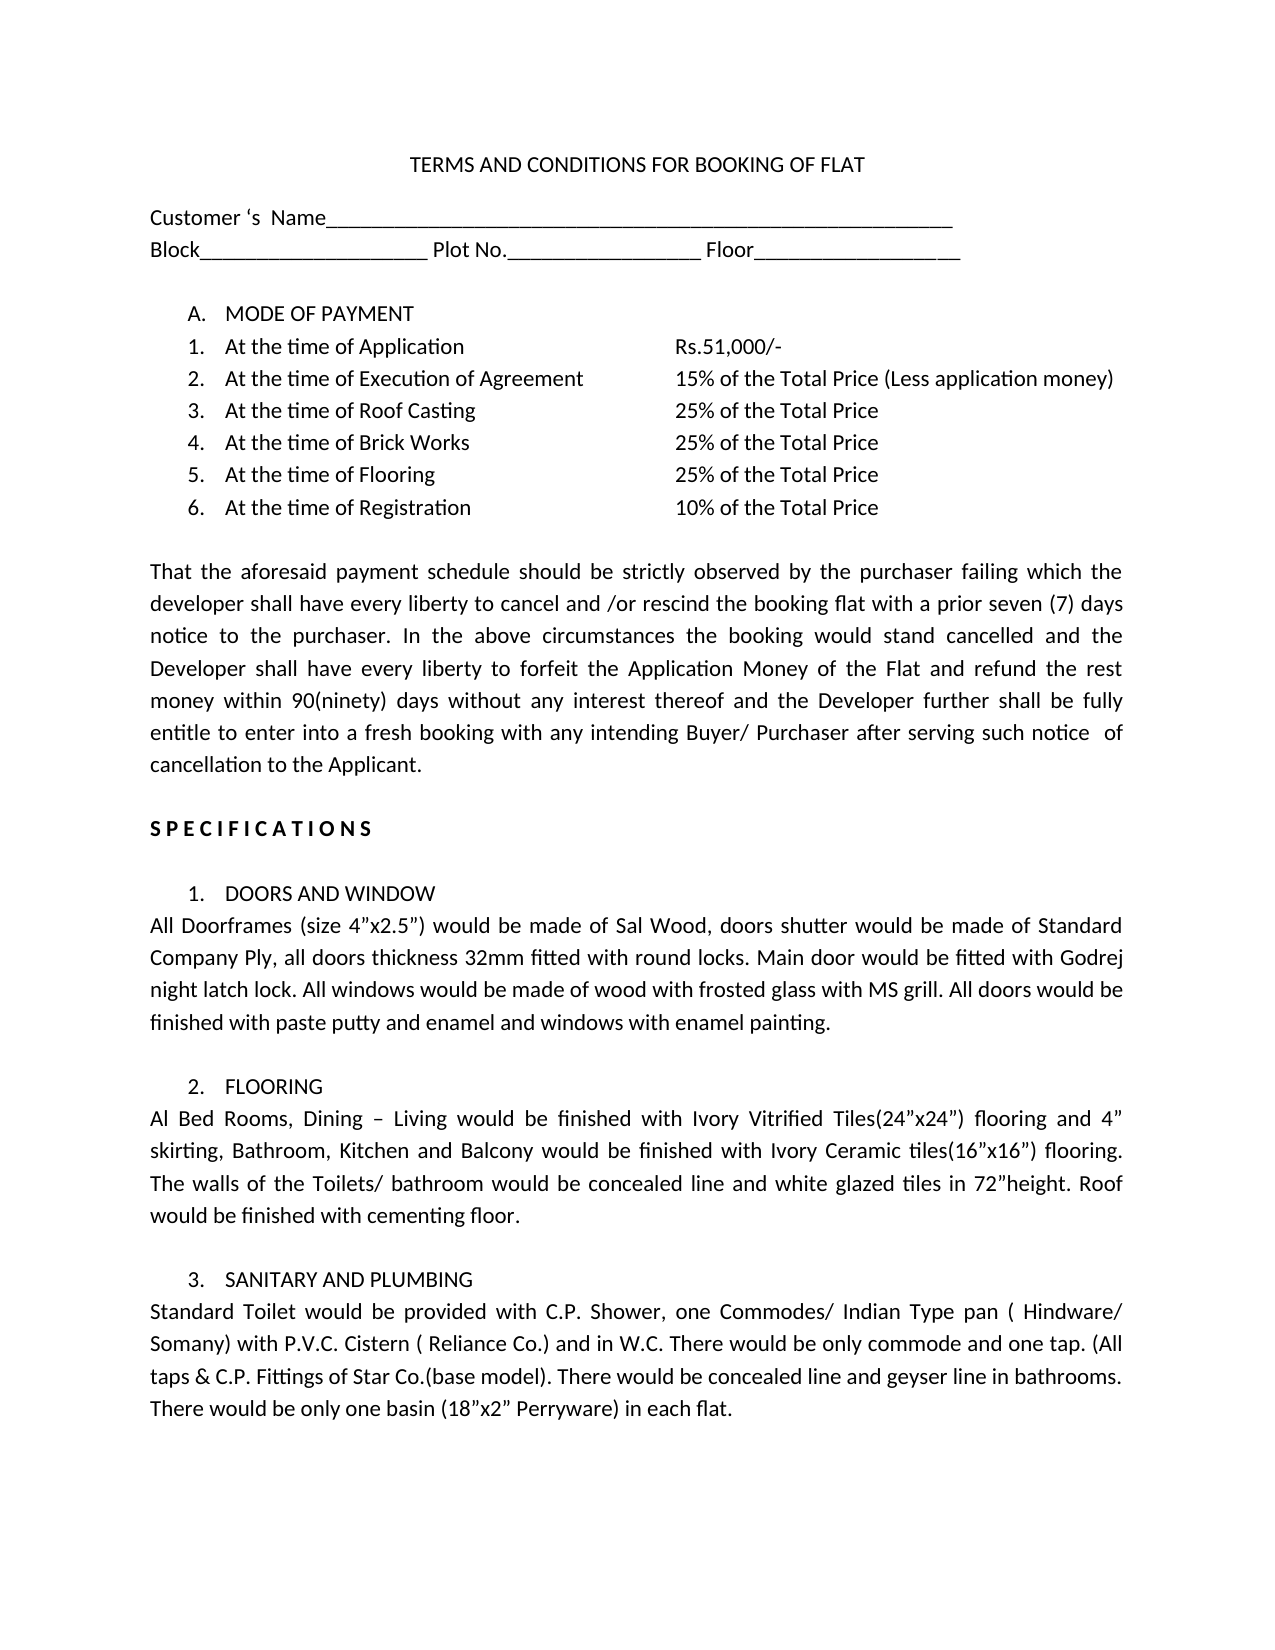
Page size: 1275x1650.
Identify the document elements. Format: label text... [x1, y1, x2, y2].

text All Doorframes (size 4”x2.5”) would be made of Sal Wood, doors shutter would be made of Standard Company Ply, all doors thickness 32mm fitted with round locks. Main door would be fitted with Godrej night latch lock. All windows would be made of wood with frosted glass with MS grill. All doors would be finished with paste putty and enamel and windows with enamel painting. [150, 911, 1125, 1036]
list SANITARY AND PLUMBING [187, 1265, 1125, 1293]
text S P E C I F I C A T I O N S [150, 814, 1125, 843]
text Block____________________ Plot No._________________ Floor__________________ [150, 235, 1125, 263]
text TERMS AND CONDITIONS FOR BOOKING OF FLAT [150, 150, 1125, 178]
list At the time of Registration 10% of the Total Price [187, 493, 1125, 521]
text Al Bed Rooms, Dining – Living would be finished with Ivory Vitrified Tiles(24”x24”) flooring and 4” skirting, Bathroom, Kitchen and Balcony would be finished with Ivory Ceramic tiles(16”x16”) flooring. The walls of the Toilets/ bathroom would be concealed line and white glazed tiles in 72”height. Roof would be finished with cementing floor. [150, 1104, 1125, 1229]
list At the time of Roof Casting 25% of the Total Price [187, 396, 1125, 424]
list At the time of Flooring 25% of the Total Price [187, 461, 1125, 488]
text Customer ‘s Name_______________________________________________________ [150, 203, 1125, 231]
text Standard Toilet would be provided with C.P. Shower, one Commodes/ Indian Type pan ( Hindware/ Somany) with P.V.C. Cistern ( Reliance Co.) and in W.C. There would be only commode and one tap. (All taps & C.P. Fittings of Star Co.(base model). There would be concealed line and geyser line in bathrooms. There would be only one basin (18”x2” Perryware) in each flat. [150, 1297, 1125, 1422]
list DOORS AND WINDOW [187, 879, 1125, 907]
list FLOORING [187, 1072, 1125, 1100]
list At the time of Execution of Agreement 15% of the Total Price (Less application money) [187, 364, 1125, 392]
list At the time of Application Rs.51,000/- [187, 332, 1125, 360]
list At the time of Brick Works 25% of the Total Price [187, 428, 1125, 456]
list MODE OF PAYMENT [187, 299, 1125, 328]
text That the aforesaid payment schedule should be strictly observed by the purchaser failing which the developer shall have every liberty to cancel and /or rescind the booking flat with a prior seven (7) days notice to the purchaser. In the above circumstances the booking would stand cancelled and the Developer shall have every liberty to forfeit the Application Money of the Flat and refund the rest money within 90(ninety) days without any interest thereof and the Developer further shall be fully entitle to enter into a fresh booking with any intending Buyer/ Purchaser after serving such notice of cancellation to the Applicant. [150, 557, 1125, 778]
